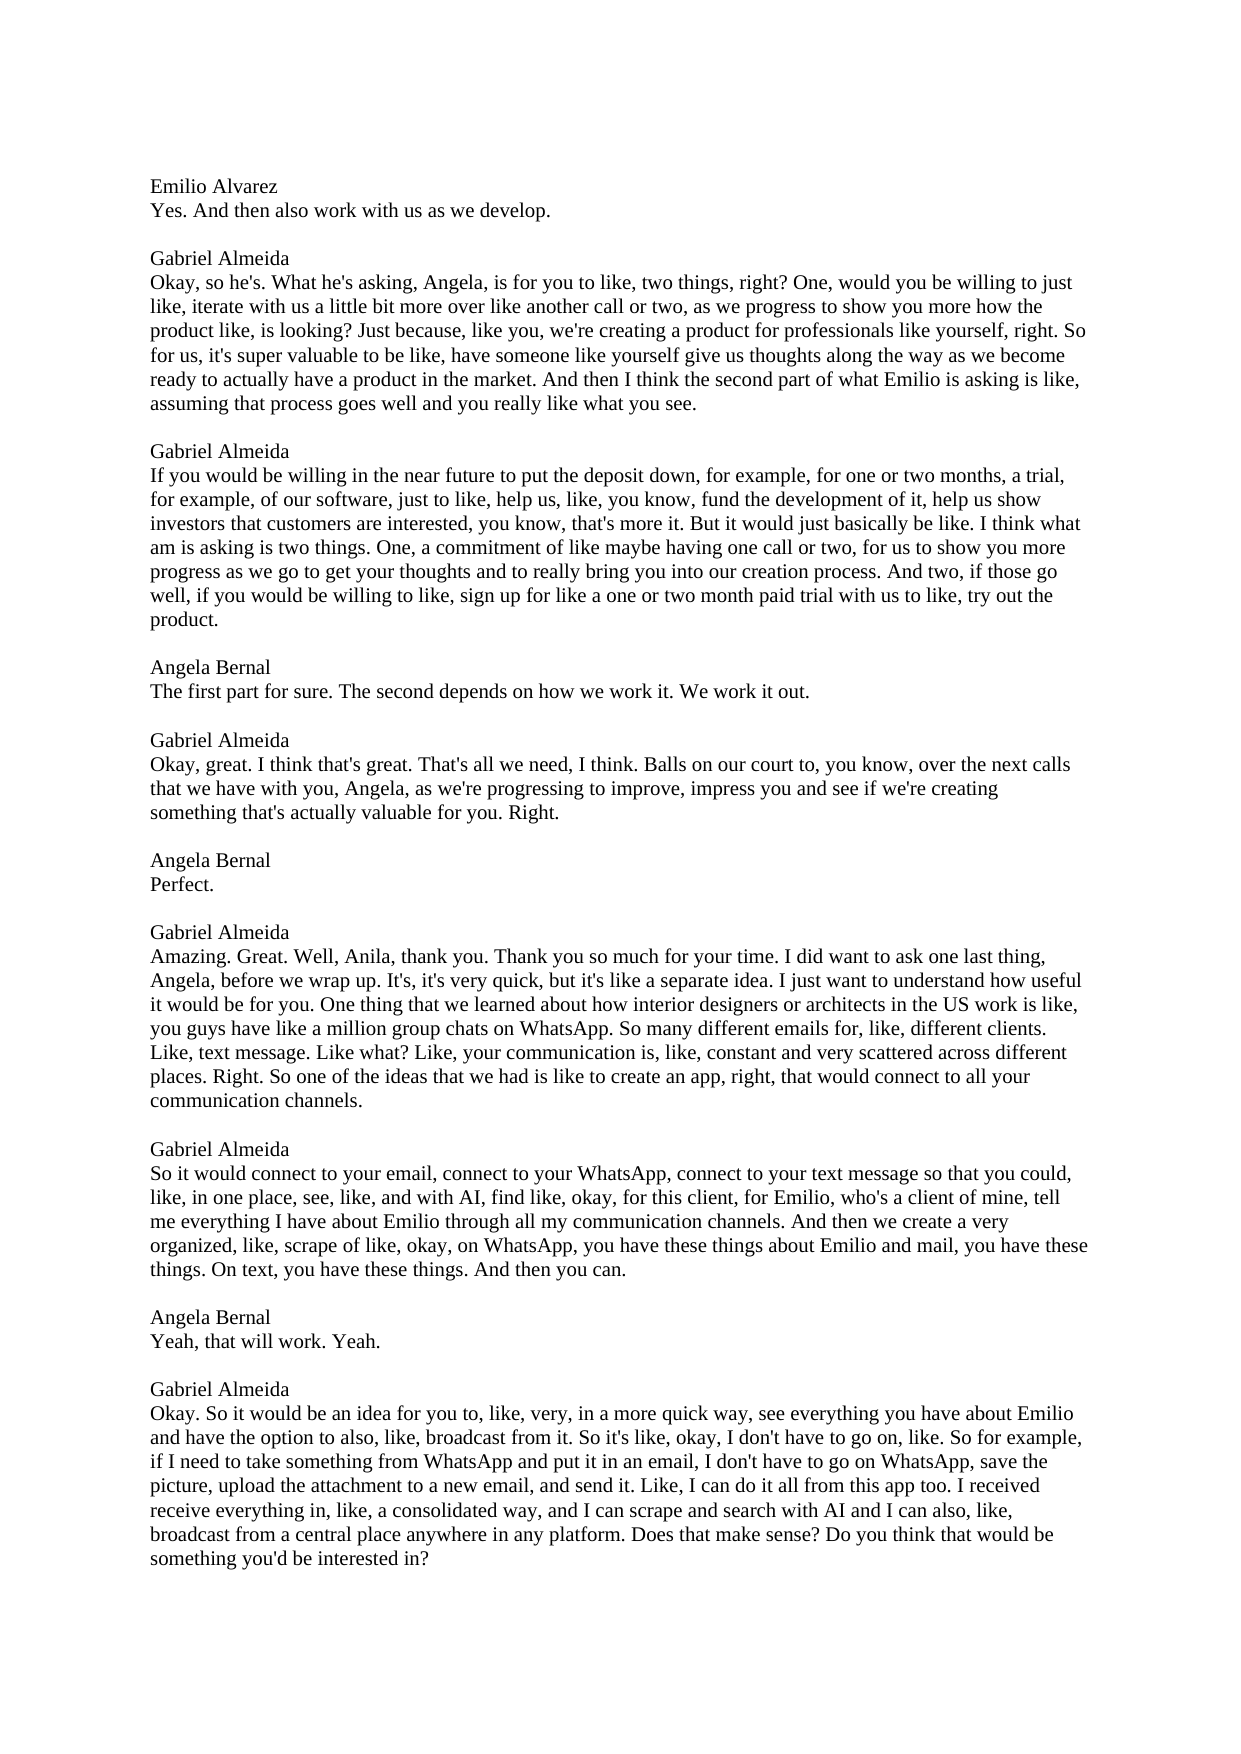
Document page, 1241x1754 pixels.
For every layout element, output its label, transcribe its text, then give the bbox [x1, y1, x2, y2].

text Gabriel Almeida Okay, so he's. What he's asking, Angela, is for you to like, two things, right? One, would you be willing to just like, iterate with us a little bit more over like another call or two, as we progress to show you more how the product like, is looking? Just because, like you, we're creating a product for professionals like yourself, right. So for us, it's super valuable to be like, have someone like yourself give us thoughts along the way as we become ready to actually have a product in the market. And then I think the second part of what Emilio is asking is like, assuming that process goes well and you really like what you see. [150, 222, 1090, 415]
text Gabriel Almeida So it would connect to your email, connect to your WhatsApp, connect to your text message so that you could, like, in one place, see, like, and with AI, find like, okay, for this client, for Emilio, who's a client of mine, tell me everything I have about Emilio through all my communication channels. And then we create a very organized, like, scrape of like, okay, on WhatsApp, you have these things about Emilio and mail, you have these things. On text, you have these things. And then you can. [150, 1112, 1090, 1281]
text Gabriel Almeida If you would be willing in the near future to put the deposit down, for example, for one or two months, a trial, for example, of our software, just to like, help us, like, you know, fund the development of it, help us show investors that customers are interested, you know, that's more it. But it would just basically be like. I think what am is asking is two things. One, a commitment of like maybe having one call or two, for us to show you more progress as we go to get your thoughts and to really bring you into our creation process. And two, if those go well, if you would be willing to like, sign up for like a one or two month paid trial with us to like, try out the product. [150, 415, 1090, 631]
text Gabriel Almeida Okay. So it would be an idea for you to, like, very, in a more quick way, see everything you have about Emilio and have the option to also, like, broadcast from it. So it's like, okay, I don't have to go on, like. So for example, if I need to take something from WhatsApp and put it in an email, I don't have to go on WhatsApp, save the picture, upload the attachment to a new email, and send it. Like, I can do it all from this app too. I received receive everything in, like, a consolidated way, and I can scrape and search with AI and I can also, like, broadcast from a central place anywhere in any platform. Does that make sense? Do you think that would be something you'd be interested in? [150, 1353, 1090, 1570]
text Gabriel Almeida Amazing. Great. Well, Anila, thank you. Thank you so much for your time. I did want to ask one last thing, Angela, before we wrap up. It's, it's very quick, but it's like a separate idea. I just want to understand how useful it would be for you. One thing that we learned about how interior designers or architects in the US work is like, you guys have like a million group chats on WhatsApp. So many different emails for, like, different clients. Like, text message. Like what? Like, your communication is, like, constant and very scattered across different places. Right. So one of the ideas that we had is like to create an app, right, that would connect to all your communication channels. [150, 896, 1090, 1112]
text Emilio Alvarez Yes. And then also work with us as we develop. [150, 150, 1090, 222]
text Gabriel Almeida Okay, great. I think that's great. That's all we need, I think. Balls on our court to, you know, over the next calls that we have with you, Angela, as we're progressing to improve, impress you and see if we're creating something that's actually valuable for you. Right. [150, 703, 1090, 824]
text Angela Bernal Yeah, that will work. Yeah. [150, 1281, 1090, 1353]
text Angela Bernal The first part for sure. The second depends on how we work it. We work it out. [150, 631, 1090, 703]
text Angela Bernal Perfect. [150, 824, 1090, 896]
